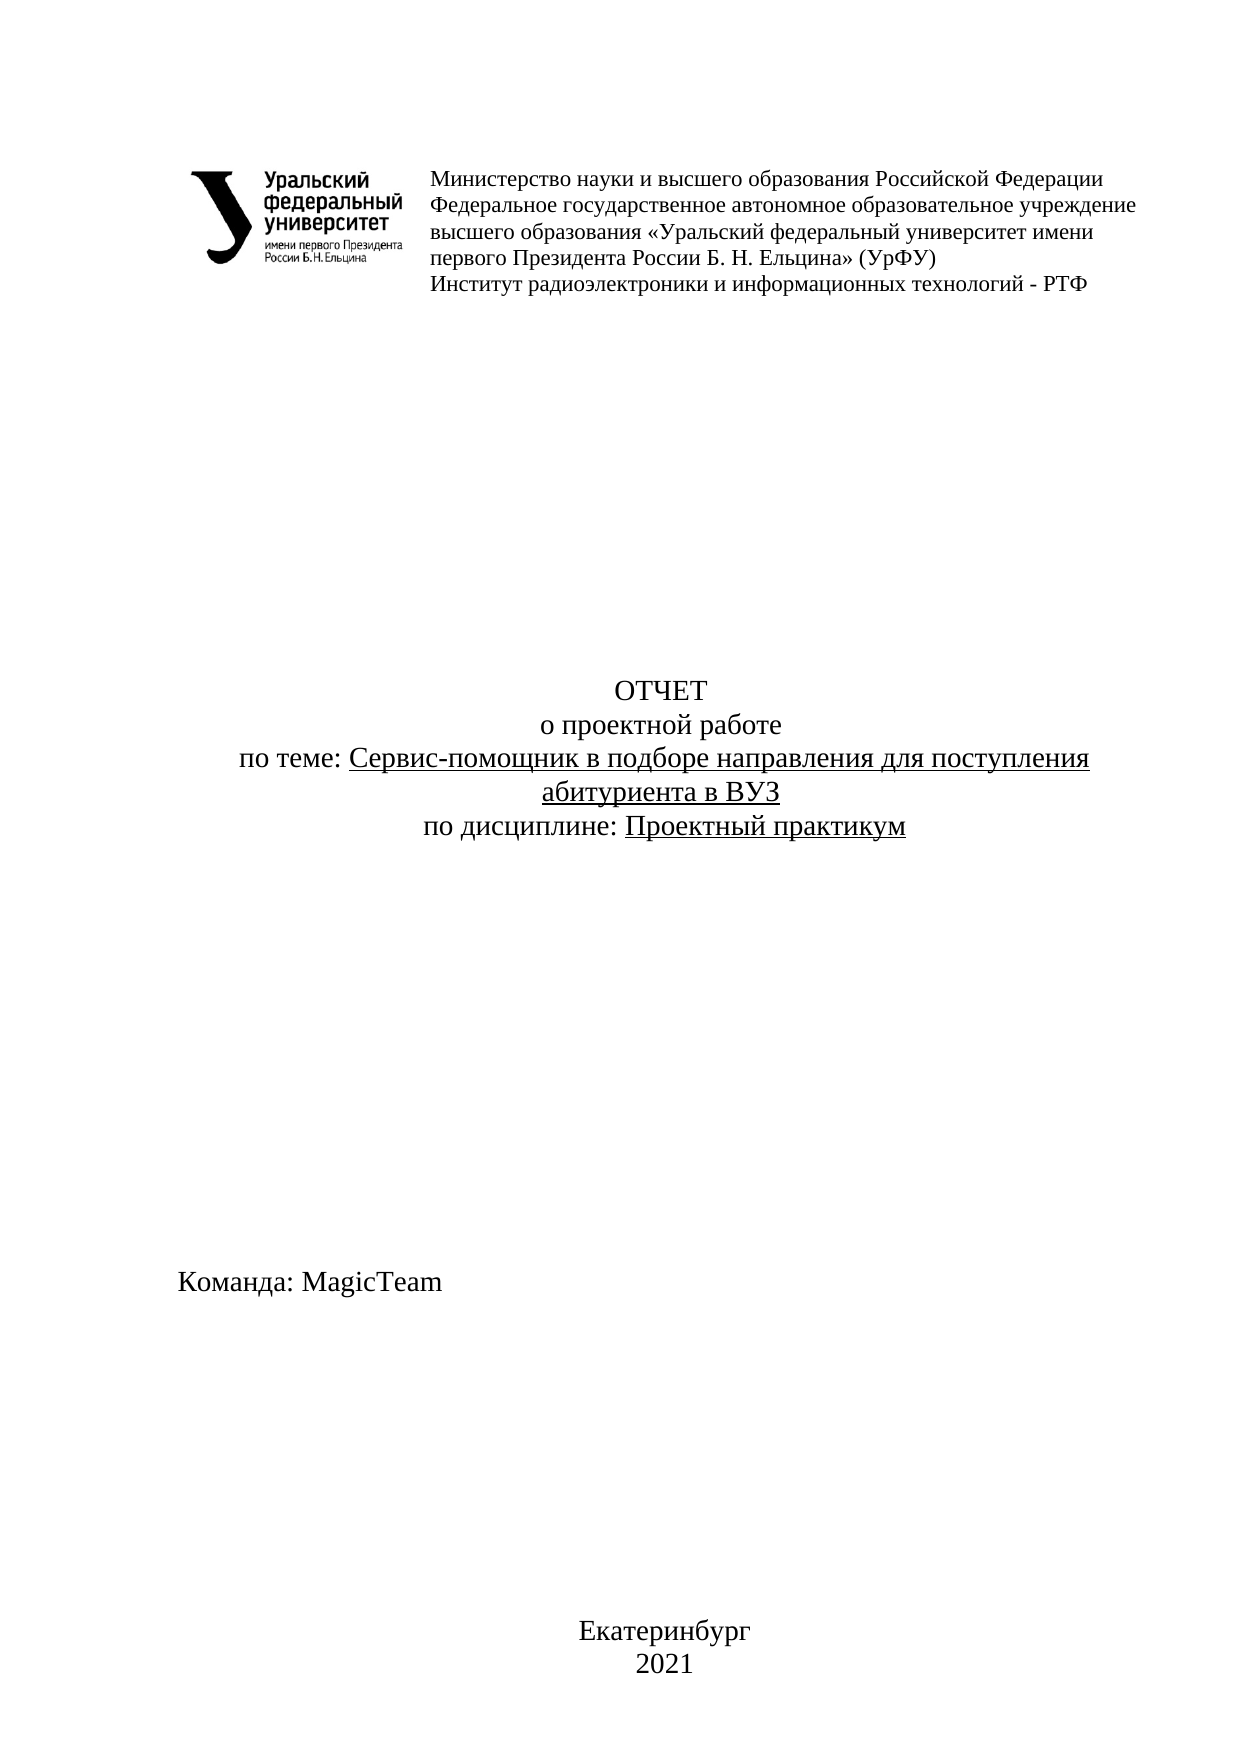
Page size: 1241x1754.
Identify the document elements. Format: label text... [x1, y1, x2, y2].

text ОТЧЕТ [177, 673, 1152, 707]
text о проектной работе [177, 707, 1152, 741]
picture [188, 165, 406, 286]
text по теме: Сервис-помощник в подборе направления для поступления абитуриента в ВУЗ [177, 741, 1152, 808]
text Команда: MagicTeam [177, 1264, 1152, 1297]
table_header [177, 165, 418, 357]
text по дисциплине: Проектный практикум [177, 808, 1152, 841]
table_header Министерство науки и высшего образования Российской Федерации Федеральное государственное автономное образовательное учреждение высшего образования «Уральский федеральный университет имени первого Президента России Б. Н. Ельцина» (УрФУ) Институт радиоэлектроники и информационных технологий - РТФ [419, 165, 1152, 357]
